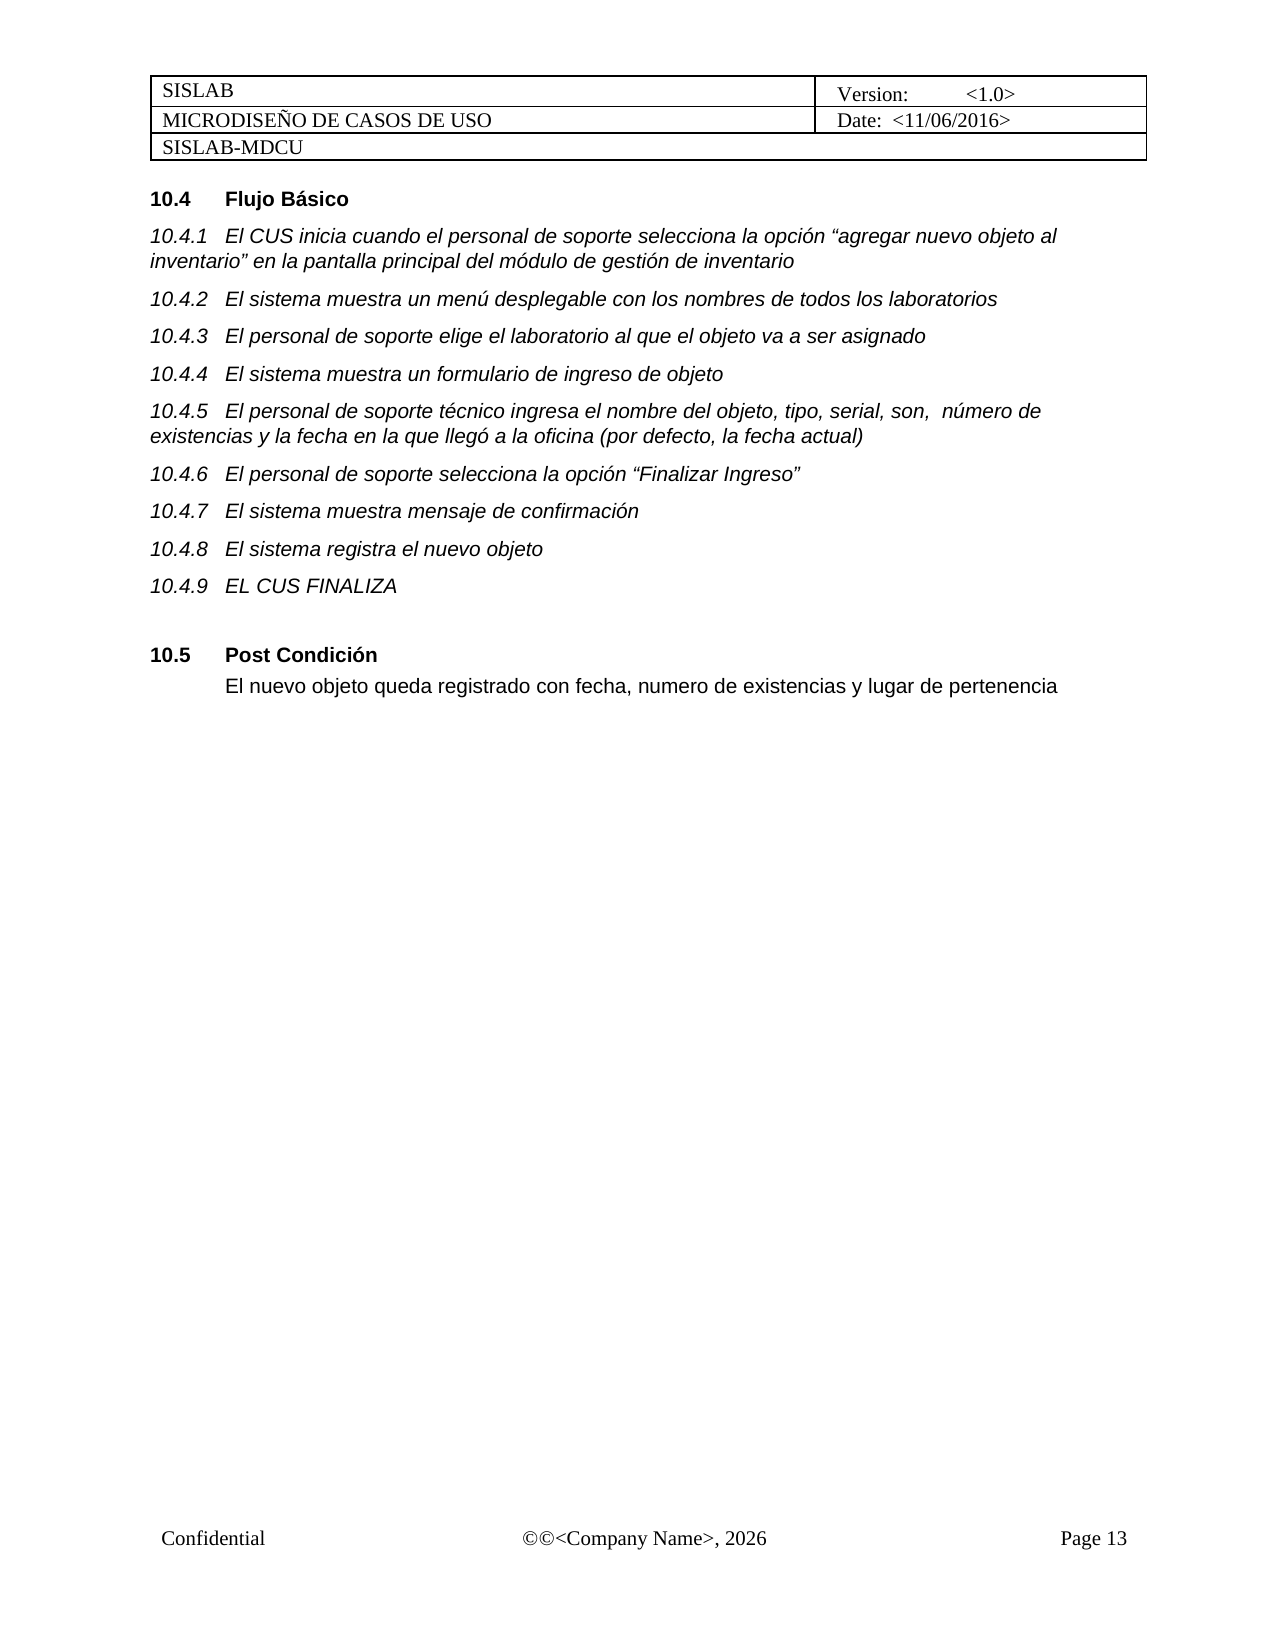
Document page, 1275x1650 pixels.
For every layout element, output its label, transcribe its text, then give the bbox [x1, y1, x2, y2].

subtitle El sistema muestra un formulario de ingreso de objeto [150, 360, 1125, 385]
subtitle El sistema muestra un menú desplegable con los nombres de todos los laboratorios [150, 285, 1125, 310]
text El nuevo objeto queda registrado con fecha, numero de existencias y lugar de pertenencia [150, 673, 1125, 698]
subtitle EL CUS FINALIZA [150, 573, 1125, 598]
subtitle El personal de soporte técnico ingresa el nombre del objeto, tipo, serial, son, número de existencias y la fecha en la que llegó a la oficina (por defecto, la fecha actual) [150, 398, 1125, 448]
subtitle El personal de soporte selecciona la opción “Finalizar Ingreso” [150, 460, 1125, 485]
subtitle El personal de soporte elige el laboratorio al que el objeto va a ser asignado [150, 323, 1125, 348]
subtitle Flujo Básico [150, 185, 1125, 210]
subtitle El sistema muestra mensaje de confirmación [150, 498, 1125, 523]
subtitle El sistema registra el nuevo objeto [150, 535, 1125, 560]
subtitle El CUS inicia cuando el personal de soporte selecciona la opción “agregar nuevo objeto al inventario” en la pantalla principal del módulo de gestión de inventario [150, 223, 1125, 273]
subtitle Post Condición [150, 642, 1125, 667]
